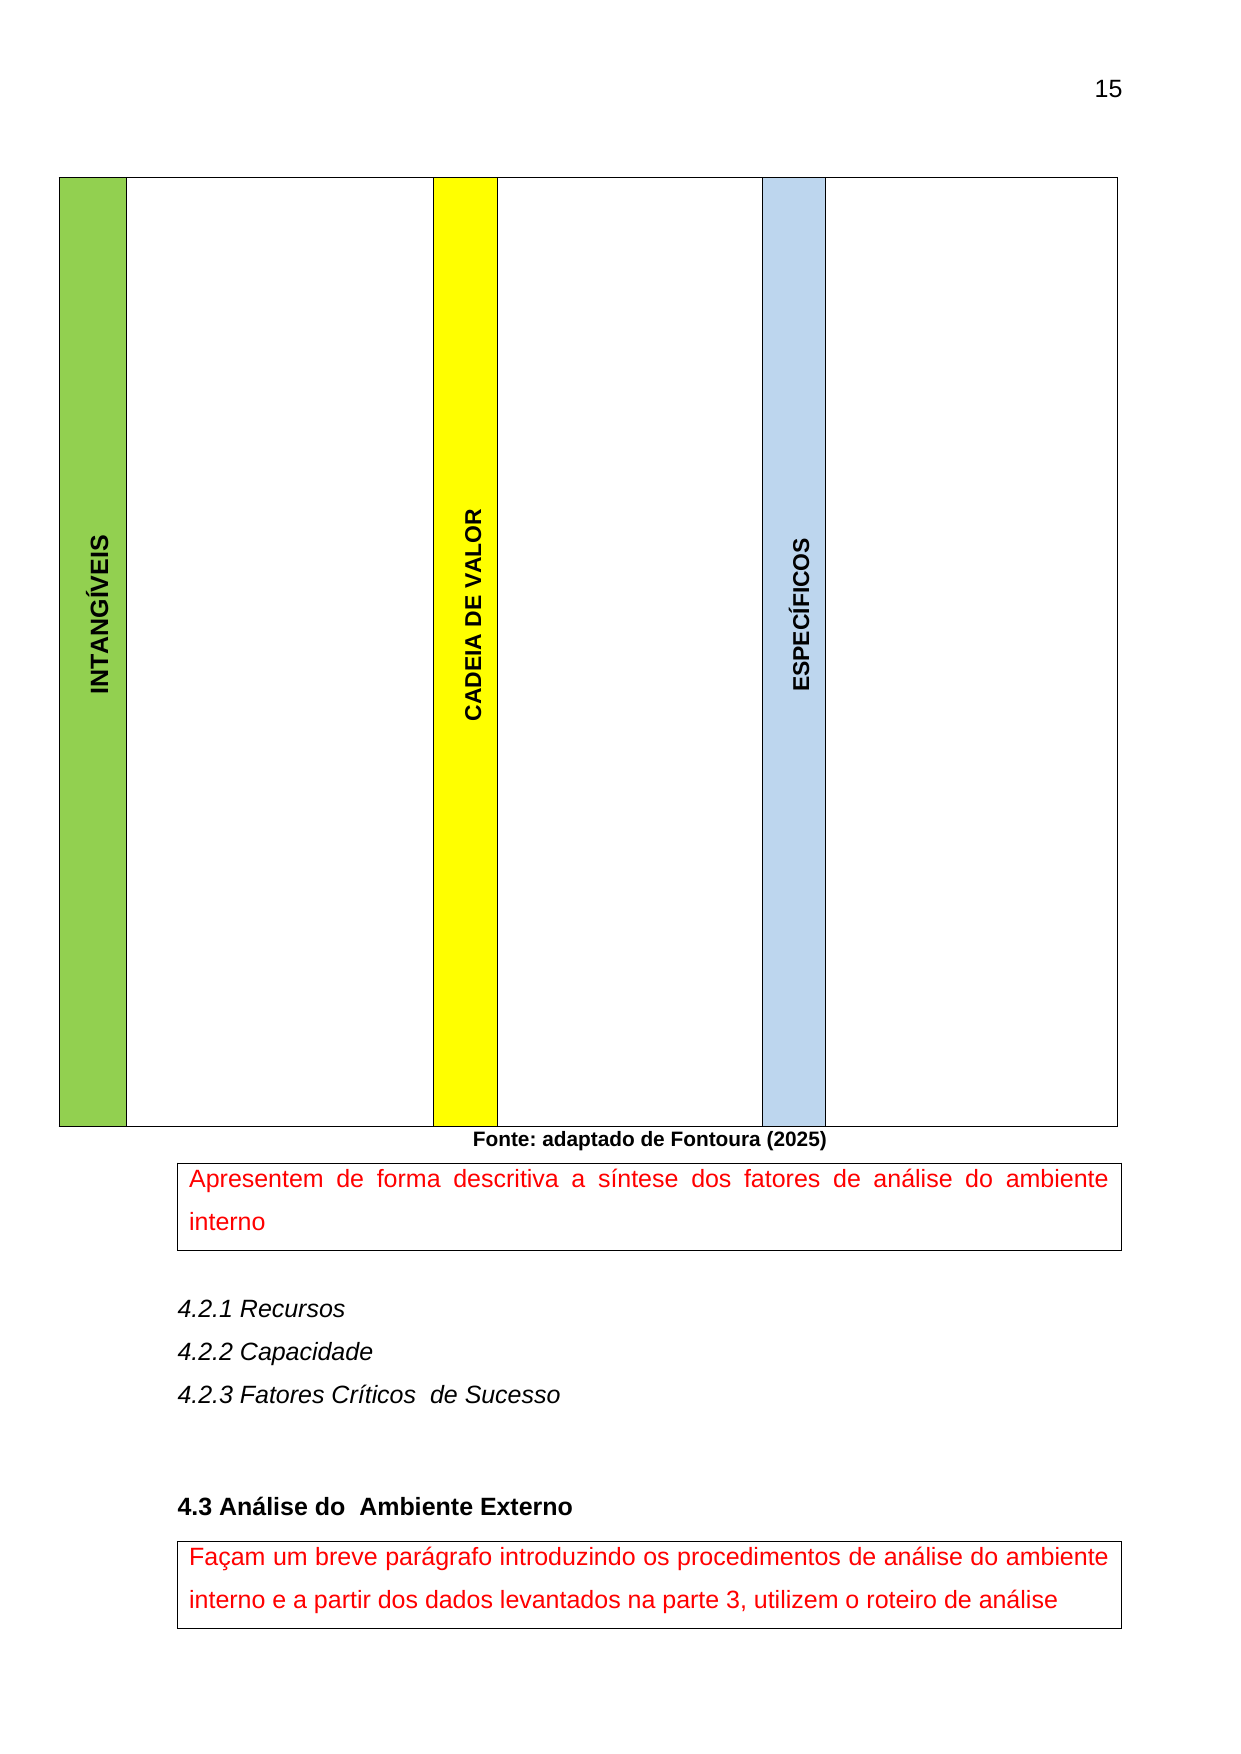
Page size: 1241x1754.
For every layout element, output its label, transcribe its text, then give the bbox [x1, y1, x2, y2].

table_cell INTANGÍVEIS [60, 178, 126, 1126]
table_header Façam um breve parágrafo introduzindo os procedimentos de análise do ambiente interno e a partir dos dados levantados na parte 3, utilizem o roteiro de análise [178, 1542, 1121, 1628]
text Fonte: adaptado de Fontoura (2025) [177, 1127, 1122, 1151]
subtitle 4.2.2 Capacidade [177, 1337, 1122, 1366]
table_cell [826, 178, 1117, 1126]
subtitle 4.2.1 Recursos [177, 1294, 1122, 1323]
subtitle 4.3 Análise do Ambiente Externo [177, 1492, 1122, 1520]
table_cell [498, 178, 762, 1126]
table_cell ESPECÍFICOS [763, 178, 825, 1126]
table_cell CADEIA DE VALOR [434, 178, 497, 1126]
table_header Apresentem de forma descritiva a síntese dos fatores de análise do ambiente interno [178, 1164, 1121, 1250]
subtitle 4.2.3 Fatores Críticos de Sucesso [177, 1380, 1122, 1409]
table_cell [127, 178, 433, 1126]
